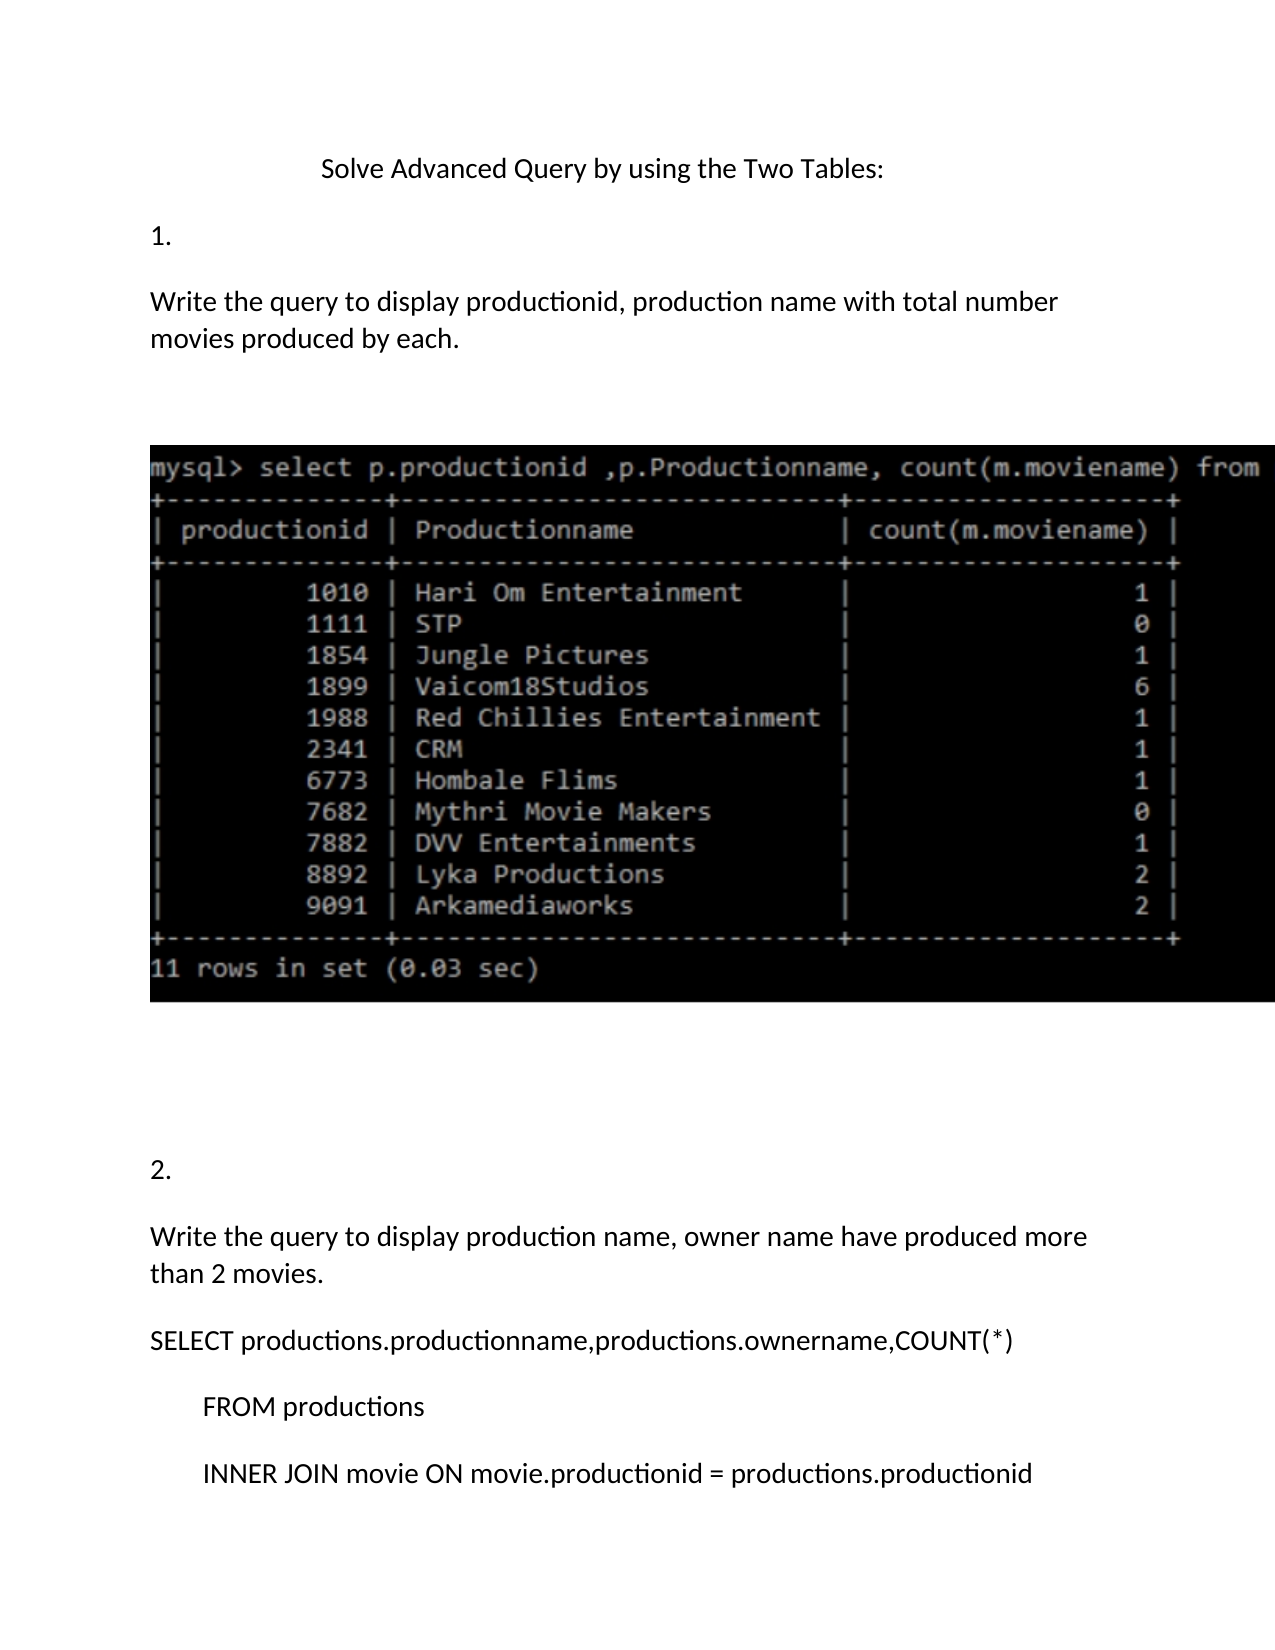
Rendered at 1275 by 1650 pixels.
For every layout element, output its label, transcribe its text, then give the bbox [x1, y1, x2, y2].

text 1. [150, 217, 1125, 252]
text Solve Advanced Query by using the Two Tables: [150, 150, 1125, 186]
text SELECT productions.productionname,productions.ownername,COUNT(*) [150, 1322, 1125, 1357]
text INNER JOIN movie ON movie.productionid = productions.productionid [150, 1455, 1125, 1490]
picture [150, 445, 1275, 1004]
text Write the query to display production name, owner name have produced more than 2 movies. [150, 1218, 1125, 1291]
text Write the query to display productionid, production name with total number movies produced by each. [150, 283, 1125, 356]
text FROM productions [150, 1388, 1125, 1424]
text 2. [150, 1151, 1125, 1187]
